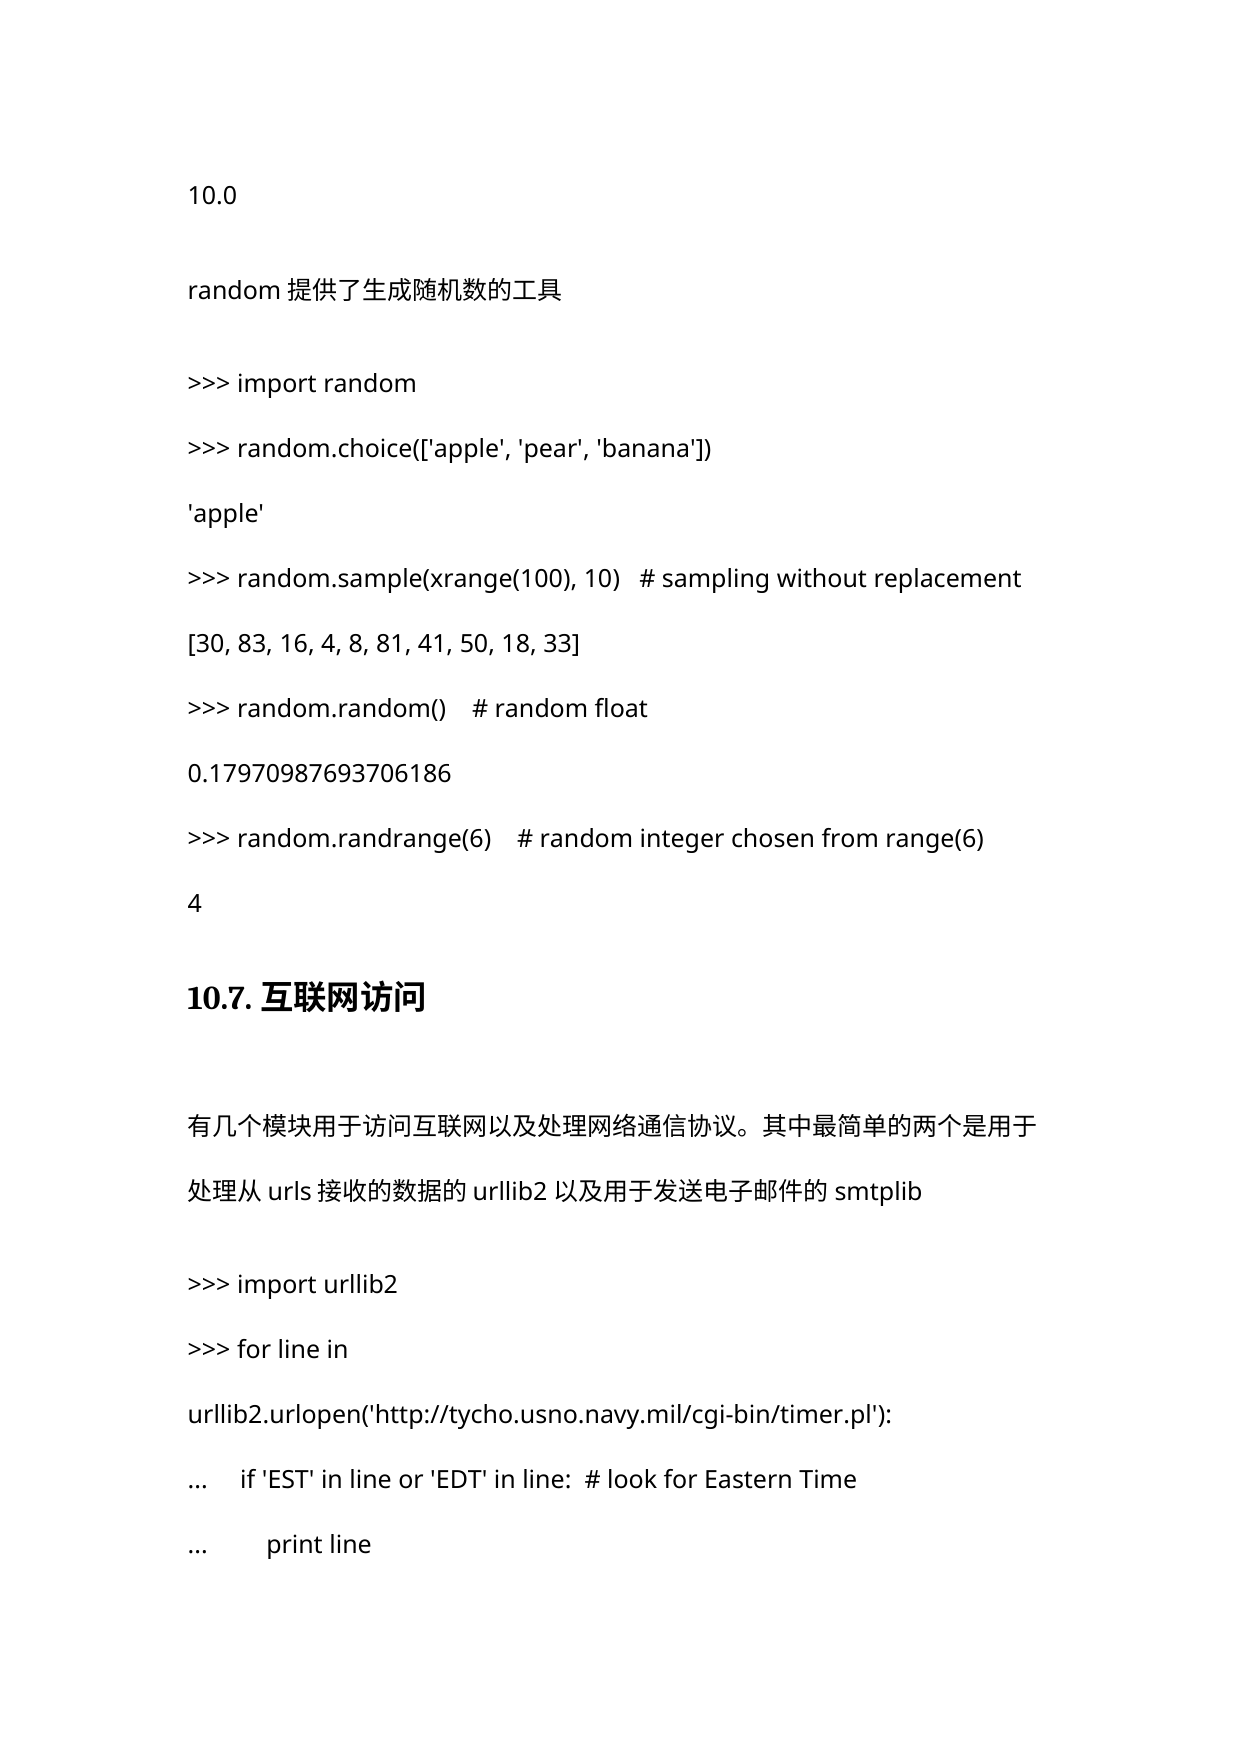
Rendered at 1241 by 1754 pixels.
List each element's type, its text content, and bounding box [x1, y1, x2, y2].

text 10.0 [187, 162, 1053, 227]
text >>> random.sample(xrange(100), 10) # sampling without replacement [187, 545, 1053, 610]
text >>> for line in urllib2.urlopen('http://tycho.usno.navy.mil/cgi-bin/timer.pl'): [187, 1316, 1053, 1446]
text random 提供了生成随机数的工具 [187, 256, 1053, 321]
text >>> random.choice(['apple', 'pear', 'banana']) [187, 415, 1053, 480]
text 0.17970987693706186 [187, 740, 1053, 805]
text [30, 83, 16, 4, 8, 81, 41, 50, 18, 33] [187, 610, 1053, 675]
text >>> import urllib2 [187, 1251, 1053, 1316]
text 4 [187, 870, 1053, 935]
text ... if 'EST' in line or 'EDT' in line: # look for Eastern Time [187, 1446, 1053, 1511]
text 'apple' [187, 480, 1053, 545]
text ... print line [187, 1511, 1053, 1576]
text >>> random.random() # random float [187, 675, 1053, 740]
text >>> random.randrange(6) # random integer chosen from range(6) [187, 805, 1053, 870]
text 有几个模块用于访问互联网以及处理网络通信协议。其中最简单的两个是用于处理从urls接收的数据的 urllib2 以及用于发送电子邮件的 smtplib [187, 1092, 1053, 1222]
subtitle 10.7. 互联网访问 [187, 962, 1053, 1027]
text >>> import random [187, 350, 1053, 415]
